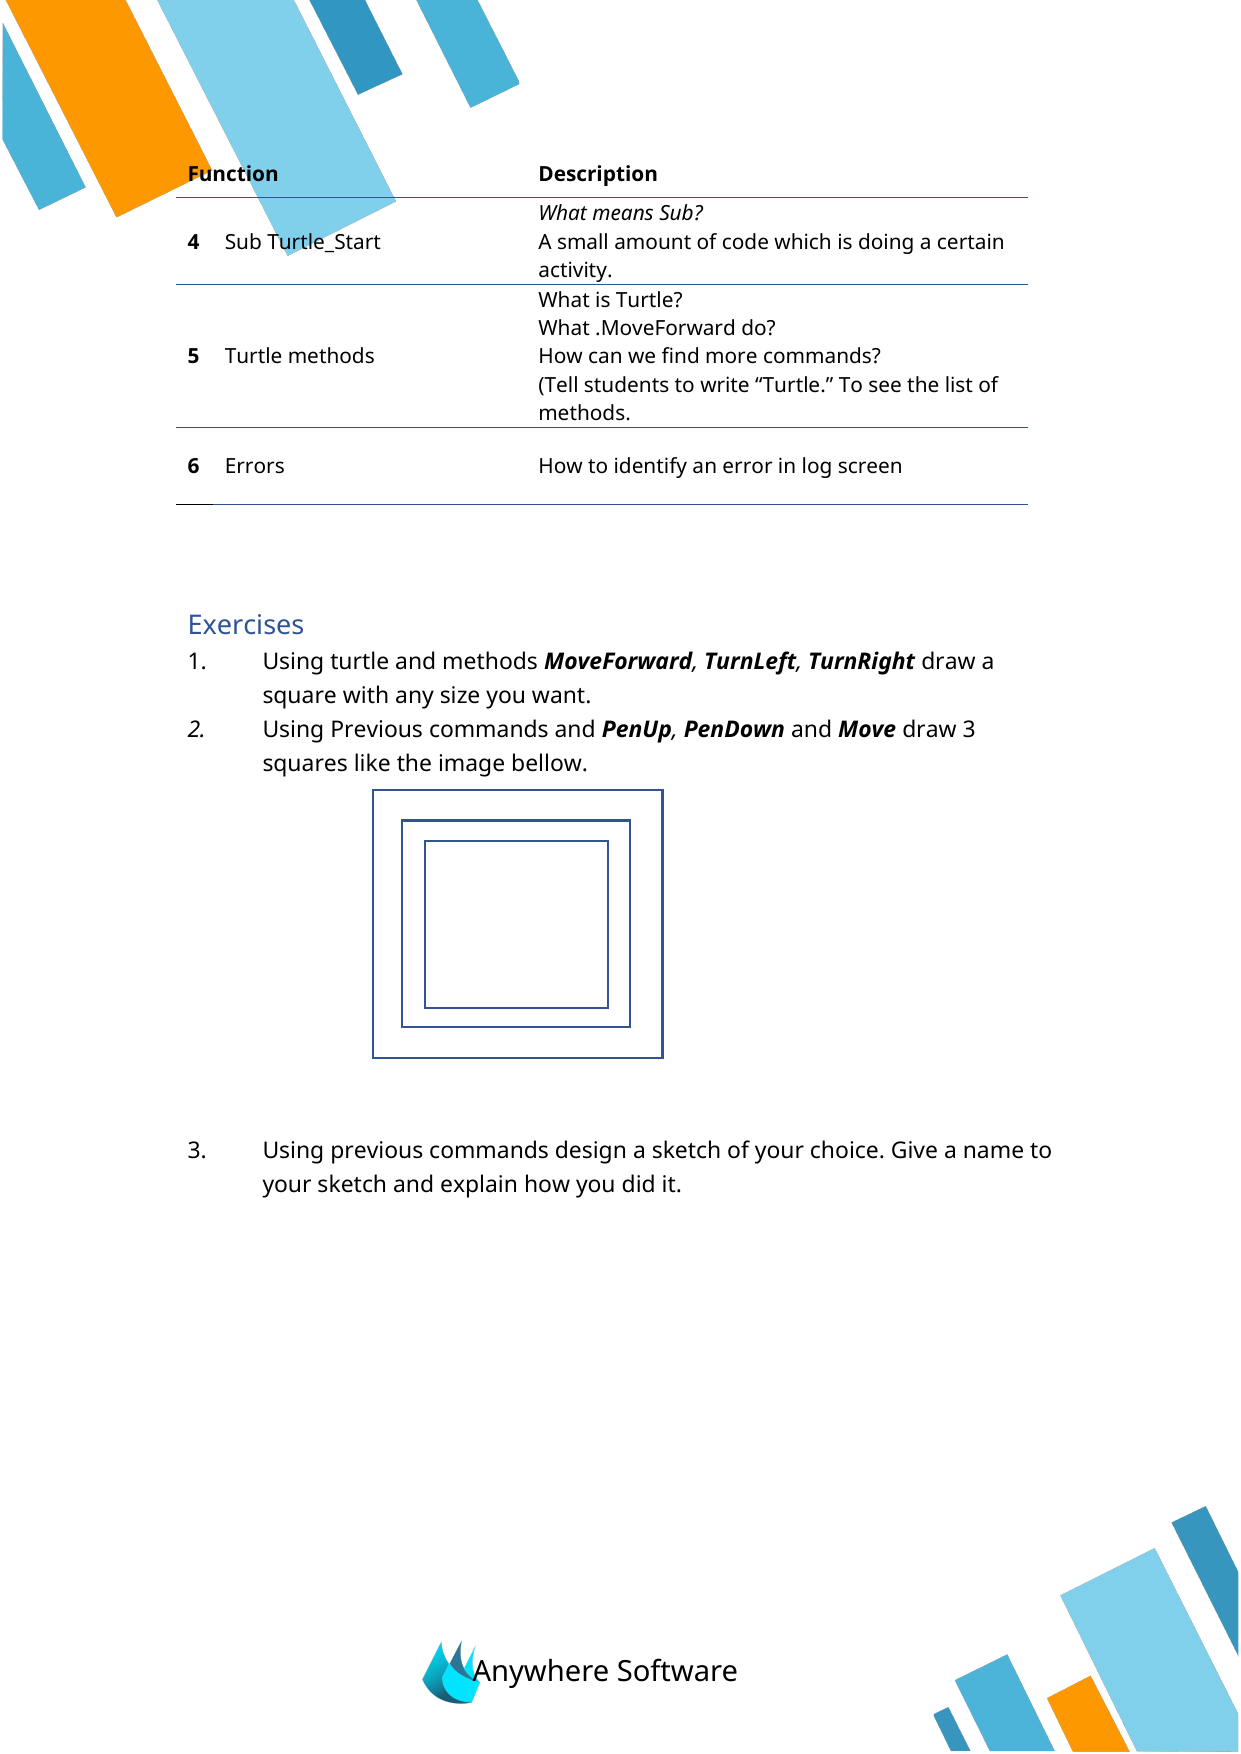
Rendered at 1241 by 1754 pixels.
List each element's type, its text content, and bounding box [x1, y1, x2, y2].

table_cell How to identify an error in log screen [527, 428, 1028, 504]
table_cell 6 [176, 428, 213, 504]
table_cell What means Sub? A small amount of code which is doing a certain activity. [527, 198, 1028, 284]
picture [2, 0, 520, 256]
list Using previous commands design a sketch of your choice. Give a name to your sketch and explain how you did it. [187, 1134, 1053, 1199]
table_cell 5 [176, 285, 213, 427]
picture [422, 1640, 481, 1704]
list Using Previous commands and PenUp, PenDown and Move draw 3 squares like the image bellow. [187, 713, 1053, 778]
picture [933, 1506, 1239, 1752]
table_header Description [527, 150, 1028, 197]
subtitle Exercises [187, 606, 1053, 642]
list Using turtle and methods MoveForward, TurnLeft, TurnRight draw a square with any size you want. [187, 645, 1053, 710]
table_cell Sub Turtle_Start [213, 198, 527, 284]
table_cell 4 [176, 198, 213, 284]
table_header Function [176, 150, 527, 197]
table_cell Turtle methods [213, 285, 527, 427]
table_cell What is Turtle? What .MoveForward do? How can we find more commands? (Tell students to write “Turtle.” To see the list of methods. [527, 285, 1028, 427]
table_cell Errors [213, 428, 527, 504]
